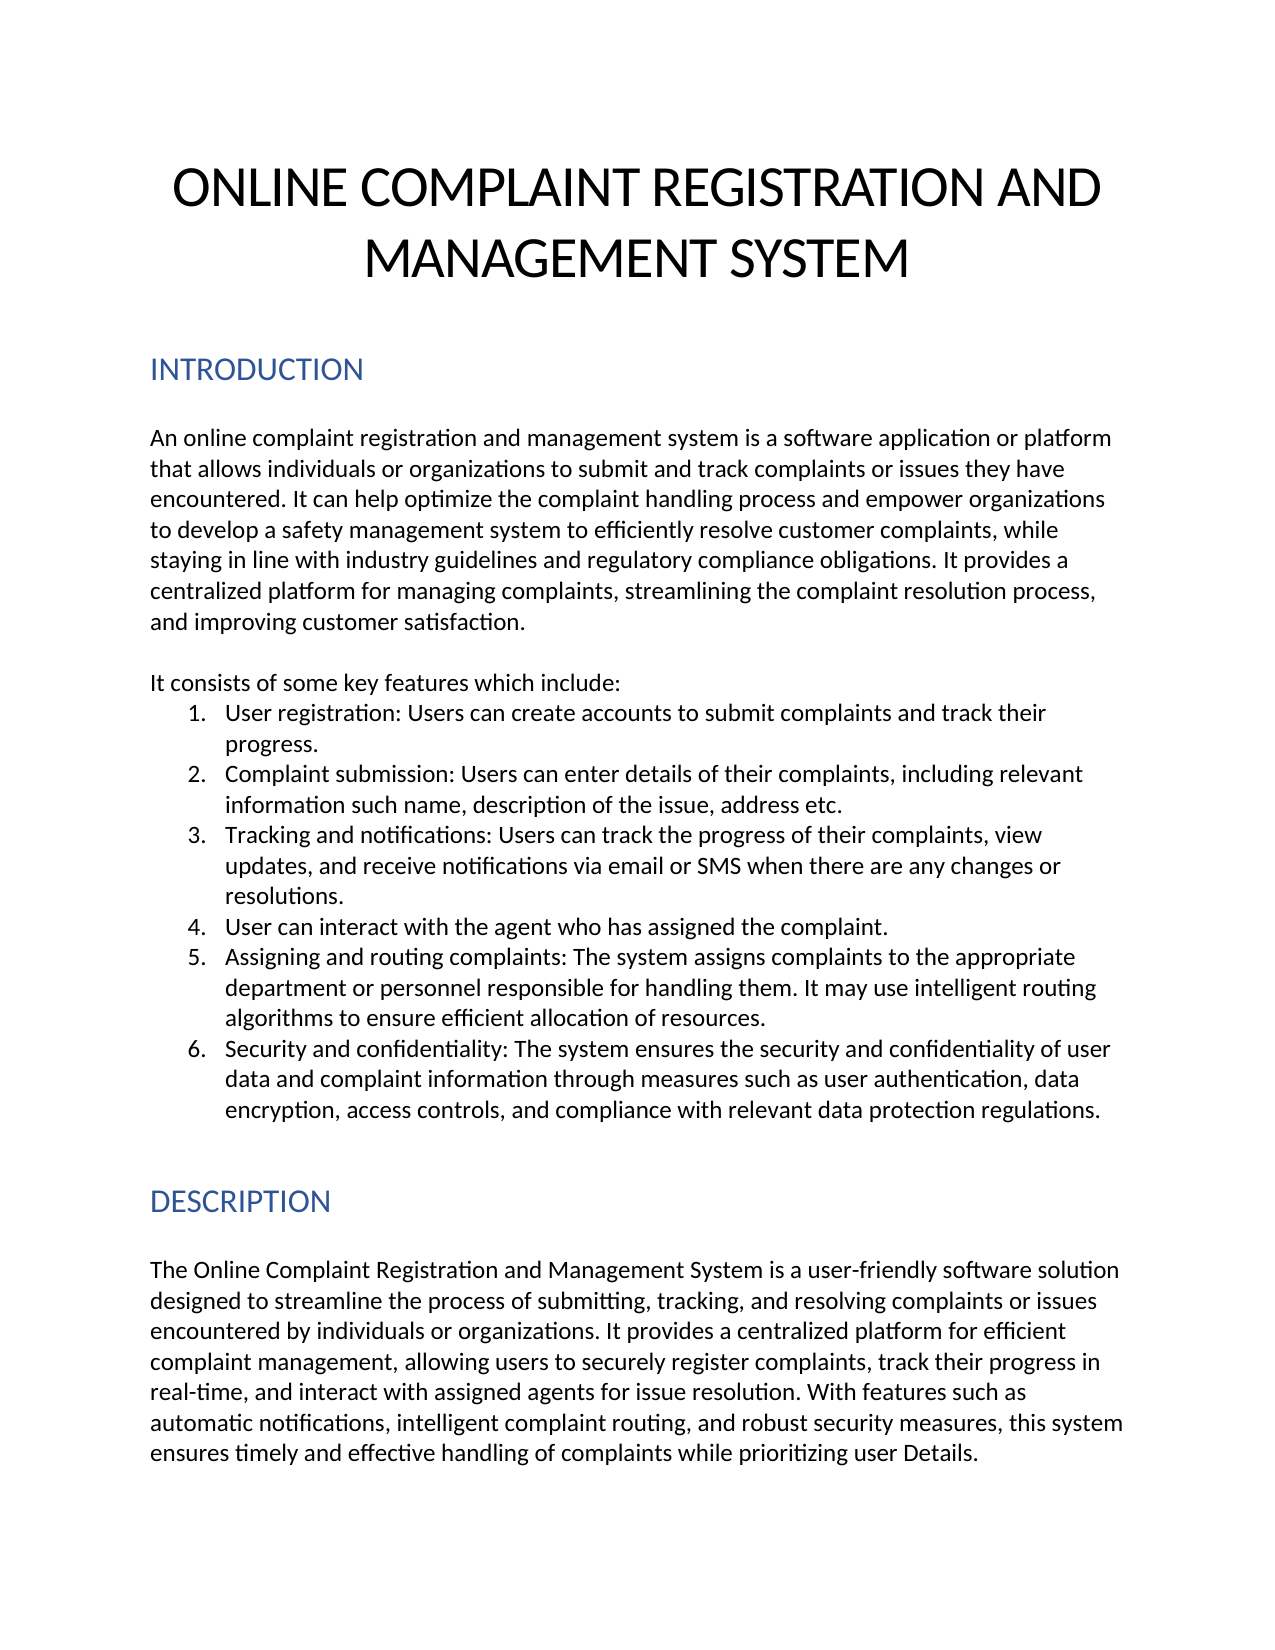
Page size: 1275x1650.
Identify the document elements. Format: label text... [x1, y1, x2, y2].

text The Online Complaint Registration and Management System is a user-friendly software solution designed to streamline the process of submitting, tracking, and resolving complaints or issues encountered by individuals or organizations. It provides a centralized platform for efficient complaint management, allowing users to securely register complaints, track their progress in real-time, and interact with assigned agents for issue resolution. With features such as automatic notifications, intelligent complaint routing, and robust security measures, this system ensures timely and effective handling of complaints while prioritizing user Details. [150, 1254, 1125, 1468]
list Complaint submission: Users can enter details of their complaints, including relevant information such name, description of the issue, address etc. [187, 758, 1125, 819]
list Security and confidentiality: The system ensures the security and confidentiality of user data and complaint information through measures such as user authentication, data encryption, access controls, and compliance with relevant data protection regulations. [187, 1033, 1125, 1124]
list Assigning and routing complaints: The system assigns complaints to the appropriate department or personnel responsible for handling them. It may use intelligent routing algorithms to ensure efficient allocation of resources. [187, 941, 1125, 1033]
list User can interact with the agent who has assigned the complaint. [187, 911, 1125, 941]
subtitle DESCRIPTION [150, 1180, 1125, 1221]
subtitle INTRODUCTION [150, 348, 1125, 389]
title ONLINE COMPLAINT REGISTRATION AND MANAGEMENT SYSTEM [150, 150, 1125, 292]
list User registration: Users can create accounts to submit complaints and track their progress. [187, 697, 1125, 758]
text It consists of some key features which include: [150, 667, 1125, 697]
list Tracking and notifications: Users can track the progress of their complaints, view updates, and receive notifications via email or SMS when there are any changes or resolutions. [187, 819, 1125, 911]
text An online complaint registration and management system is a software application or platform that allows individuals or organizations to submit and track complaints or issues they have encountered. It can help optimize the complaint handling process and empower organizations to develop a safety management system to efficiently resolve customer complaints, while staying in line with industry guidelines and regulatory compliance obligations. It provides a centralized platform for managing complaints, streamlining the complaint resolution process, and improving customer satisfaction. [150, 422, 1125, 636]
